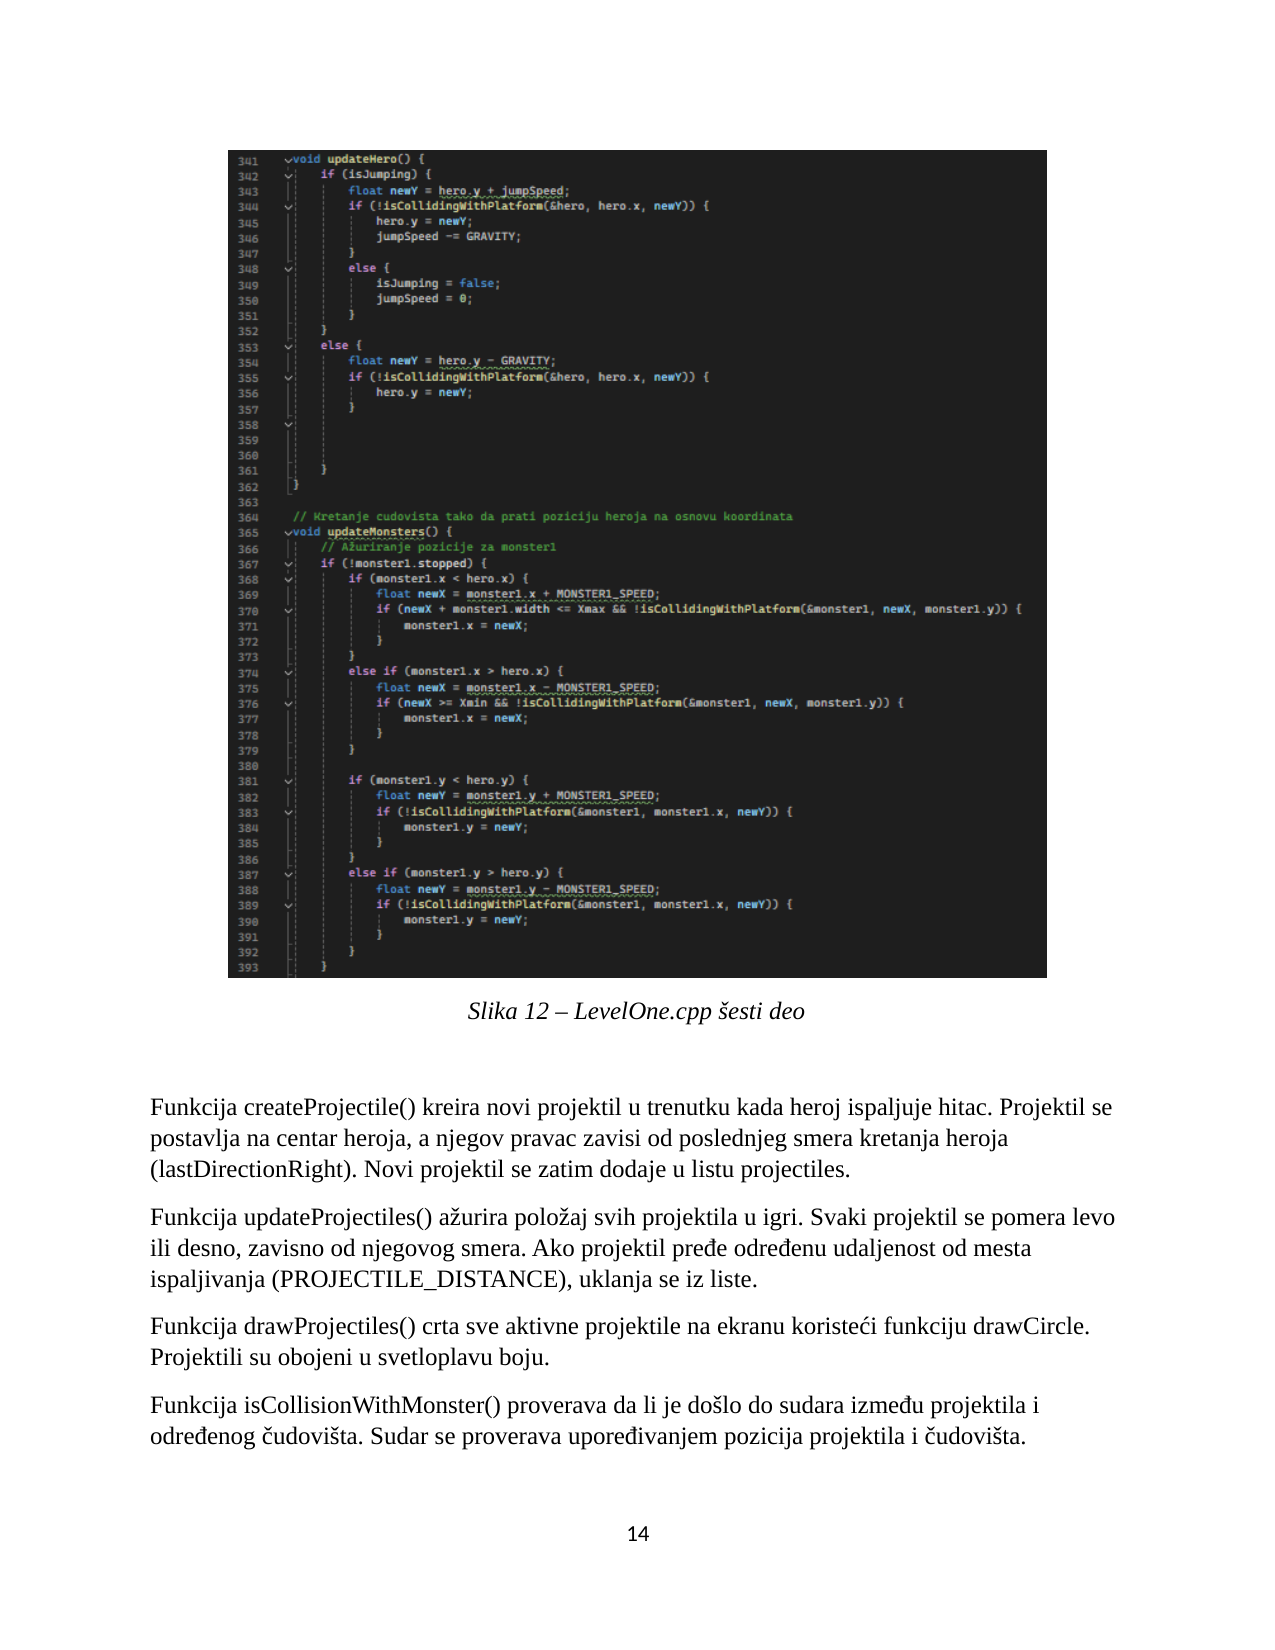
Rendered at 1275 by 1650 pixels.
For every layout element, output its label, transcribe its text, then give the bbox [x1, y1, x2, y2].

text Funkcija drawProjectiles() crta sve aktivne projektile na ekranu koristeći funkciju drawCircle. Projektili su obojeni u svetloplavu boju. [150, 1311, 1125, 1371]
text Funkcija updateProjectiles() ažurira položaj svih projektila u igri. Svaki projektil se pomera levo ili desno, zavisno od njegovog smera. Ako projektil pređe određenu udaljenost od mesta ispaljivanja (PROJECTILE_DISTANCE), uklanja se iz liste. [150, 1202, 1125, 1292]
text Funkcija createProjectile() kreira novi projektil u trenutku kada heroj ispaljuje hitac. Projektil se postavlja na centar heroja, a njegov pravac zavisi od poslednjeg smera kretanja heroja (lastDirectionRight). Novi projektil se zatim dodaje u listu projectiles. [150, 1092, 1125, 1183]
text Slika 12 – LevelOne.cpp šesti deo [150, 996, 1125, 1025]
text Funkcija isCollisionWithMonster() proverava da li je došlo do sudara između projektila i određenog čudovišta. Sudar se proverava upoređivanjem pozicija projektila i čudovišta. [150, 1390, 1125, 1450]
picture [228, 150, 1047, 978]
